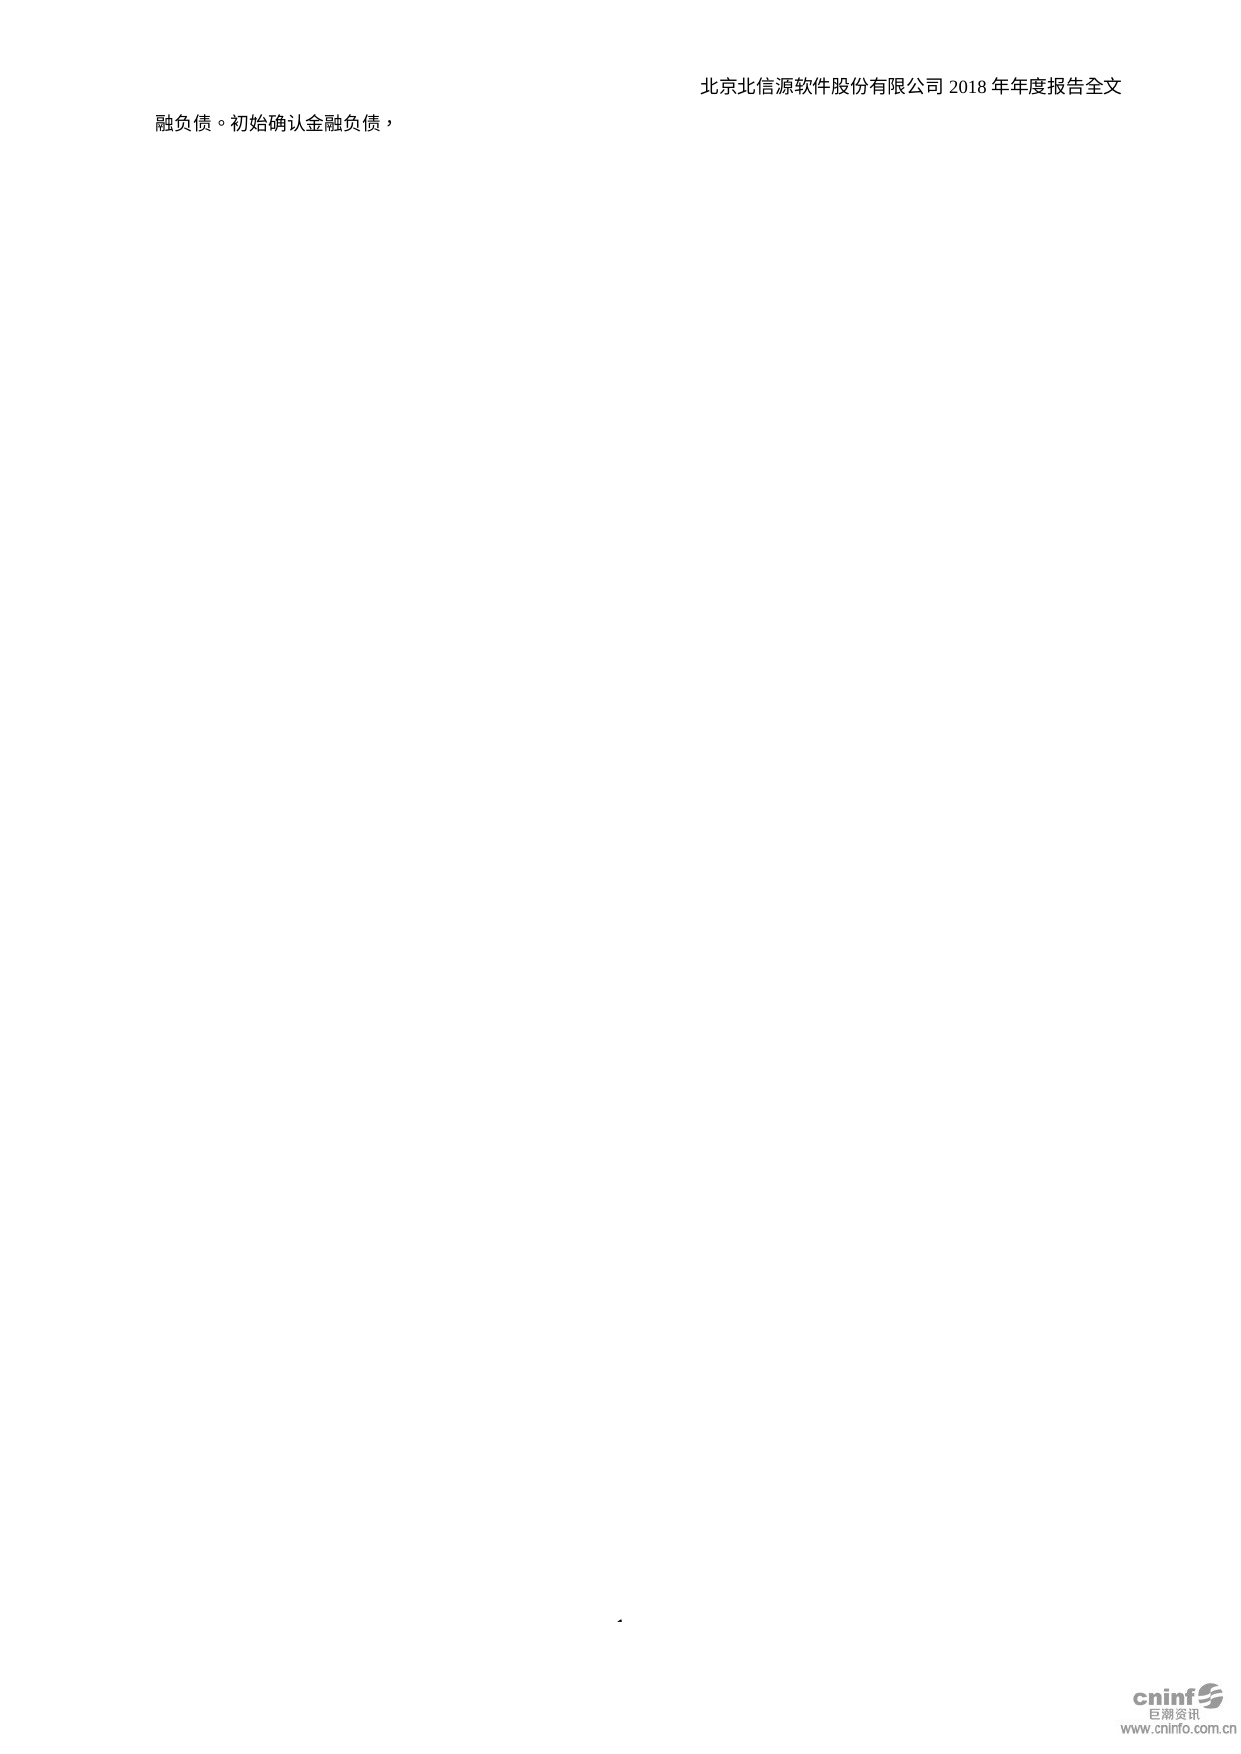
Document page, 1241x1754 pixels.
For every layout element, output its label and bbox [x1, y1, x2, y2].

picture [1115, 1680, 1240, 1737]
text [156, 110, 1133, 136]
